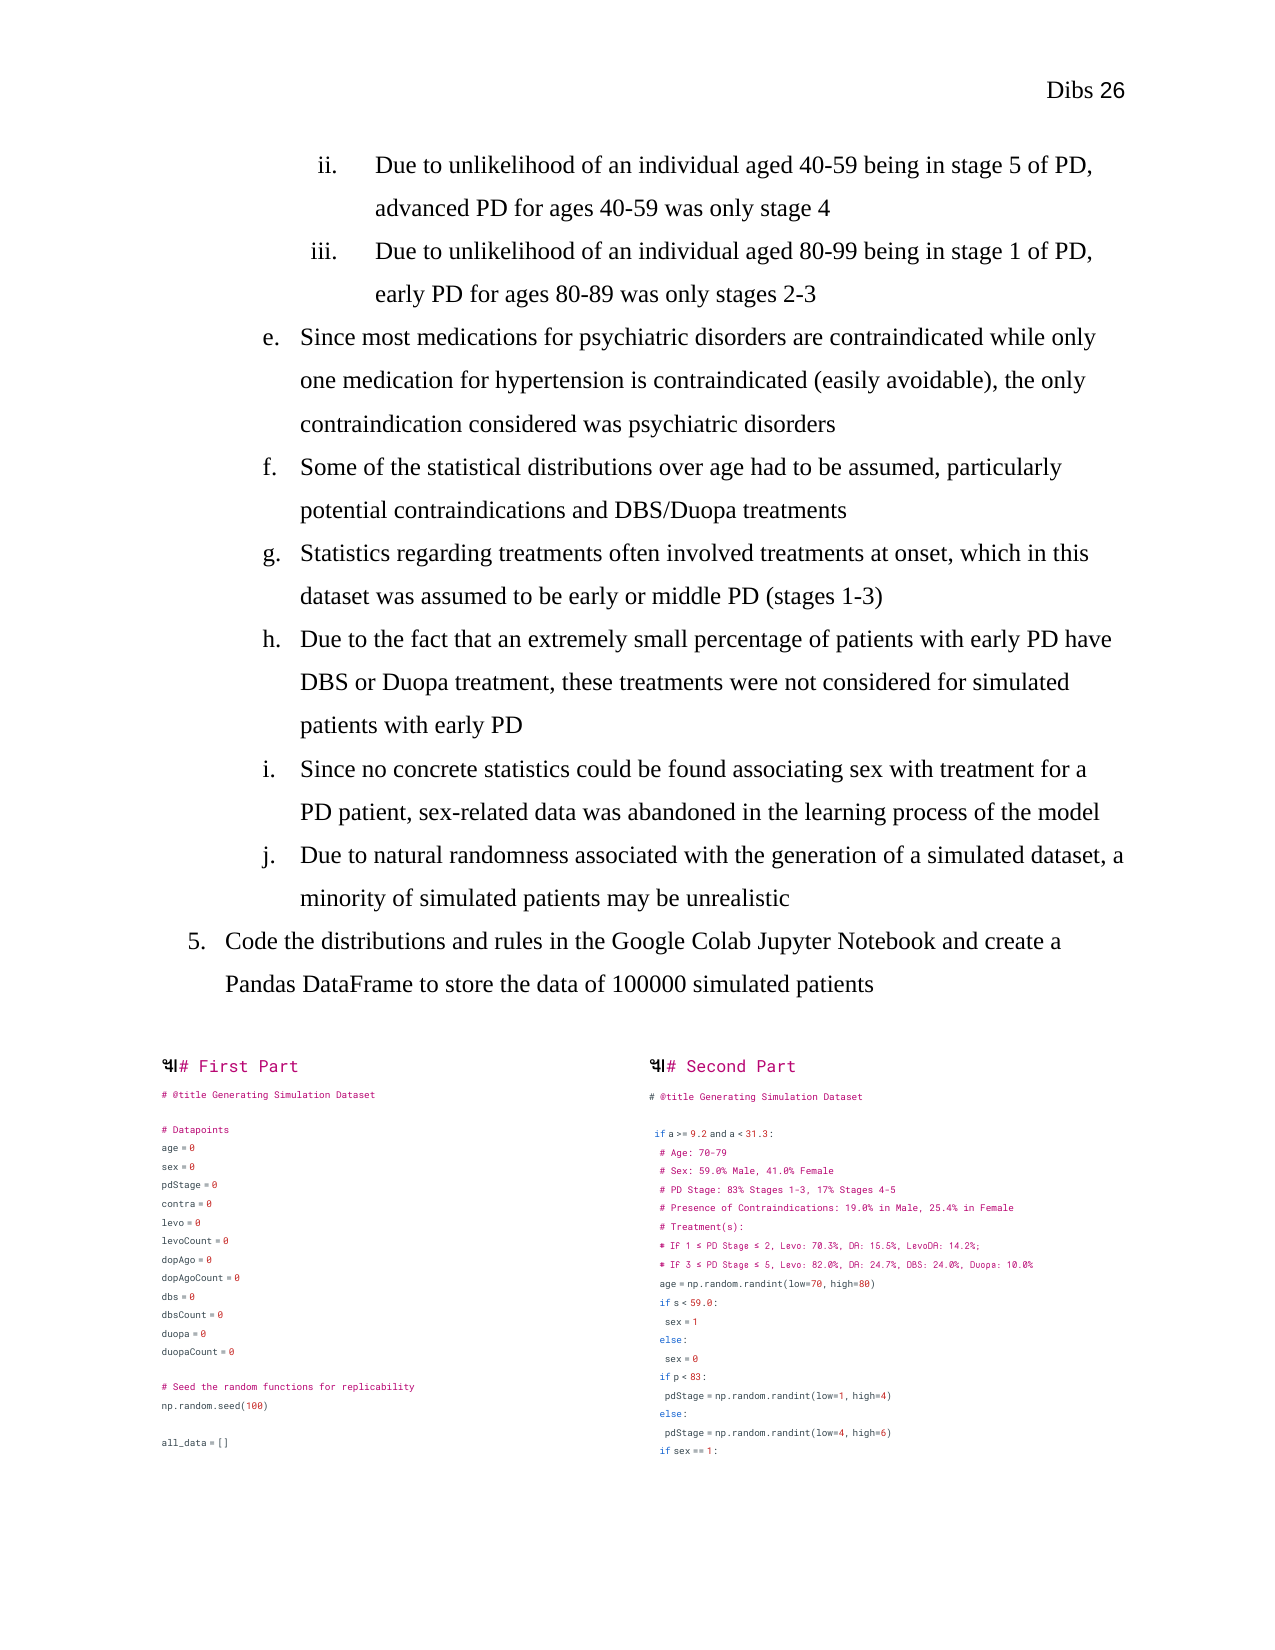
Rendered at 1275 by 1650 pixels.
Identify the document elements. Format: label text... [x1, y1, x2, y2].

list Due to the fact that an extremely small percentage of patients with early PD have DBS or Duopa treatment, these treatments were not considered for simulated patients with early PD [262, 624, 1125, 739]
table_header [640, 1015, 1125, 1482]
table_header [152, 1015, 638, 1482]
list Due to unlikelihood of an individual aged 80-99 being in stage 1 of PD, early PD for ages 80-89 was only stages 2-3 [337, 236, 1125, 308]
list Due to natural randomness associated with the generation of a simulated dataset, a minority of simulated patients may be unrealistic [262, 840, 1125, 912]
list Some of the statistical distributions over age had to be assumed, particularly potential contraindications and DBS/Duopa treatments [262, 452, 1125, 524]
list Code the distributions and rules in the Google Colab Jupyter Notebook and create a Pandas DataFrame to store the data of 100000 simulated patients [187, 926, 1125, 998]
list Due to unlikelihood of an individual aged 40-59 being in stage 5 of PD, advanced PD for ages 40-59 was only stage 4 [337, 150, 1125, 222]
list Since no concrete statistics could be found associating sex with treatment for a PD patient, sex-related data was abandoned in the learning process of the model [262, 754, 1125, 826]
list Since most medications for psychiatric disorders are contraindicated while only one medication for hypertension is contraindicated (easily avoidable), the only contraindication considered was psychiatric disorders [262, 322, 1125, 437]
list Statistics regarding treatments often involved treatments at onset, which in this dataset was assumed to be early or middle PD (stages 1-3) [262, 538, 1125, 610]
